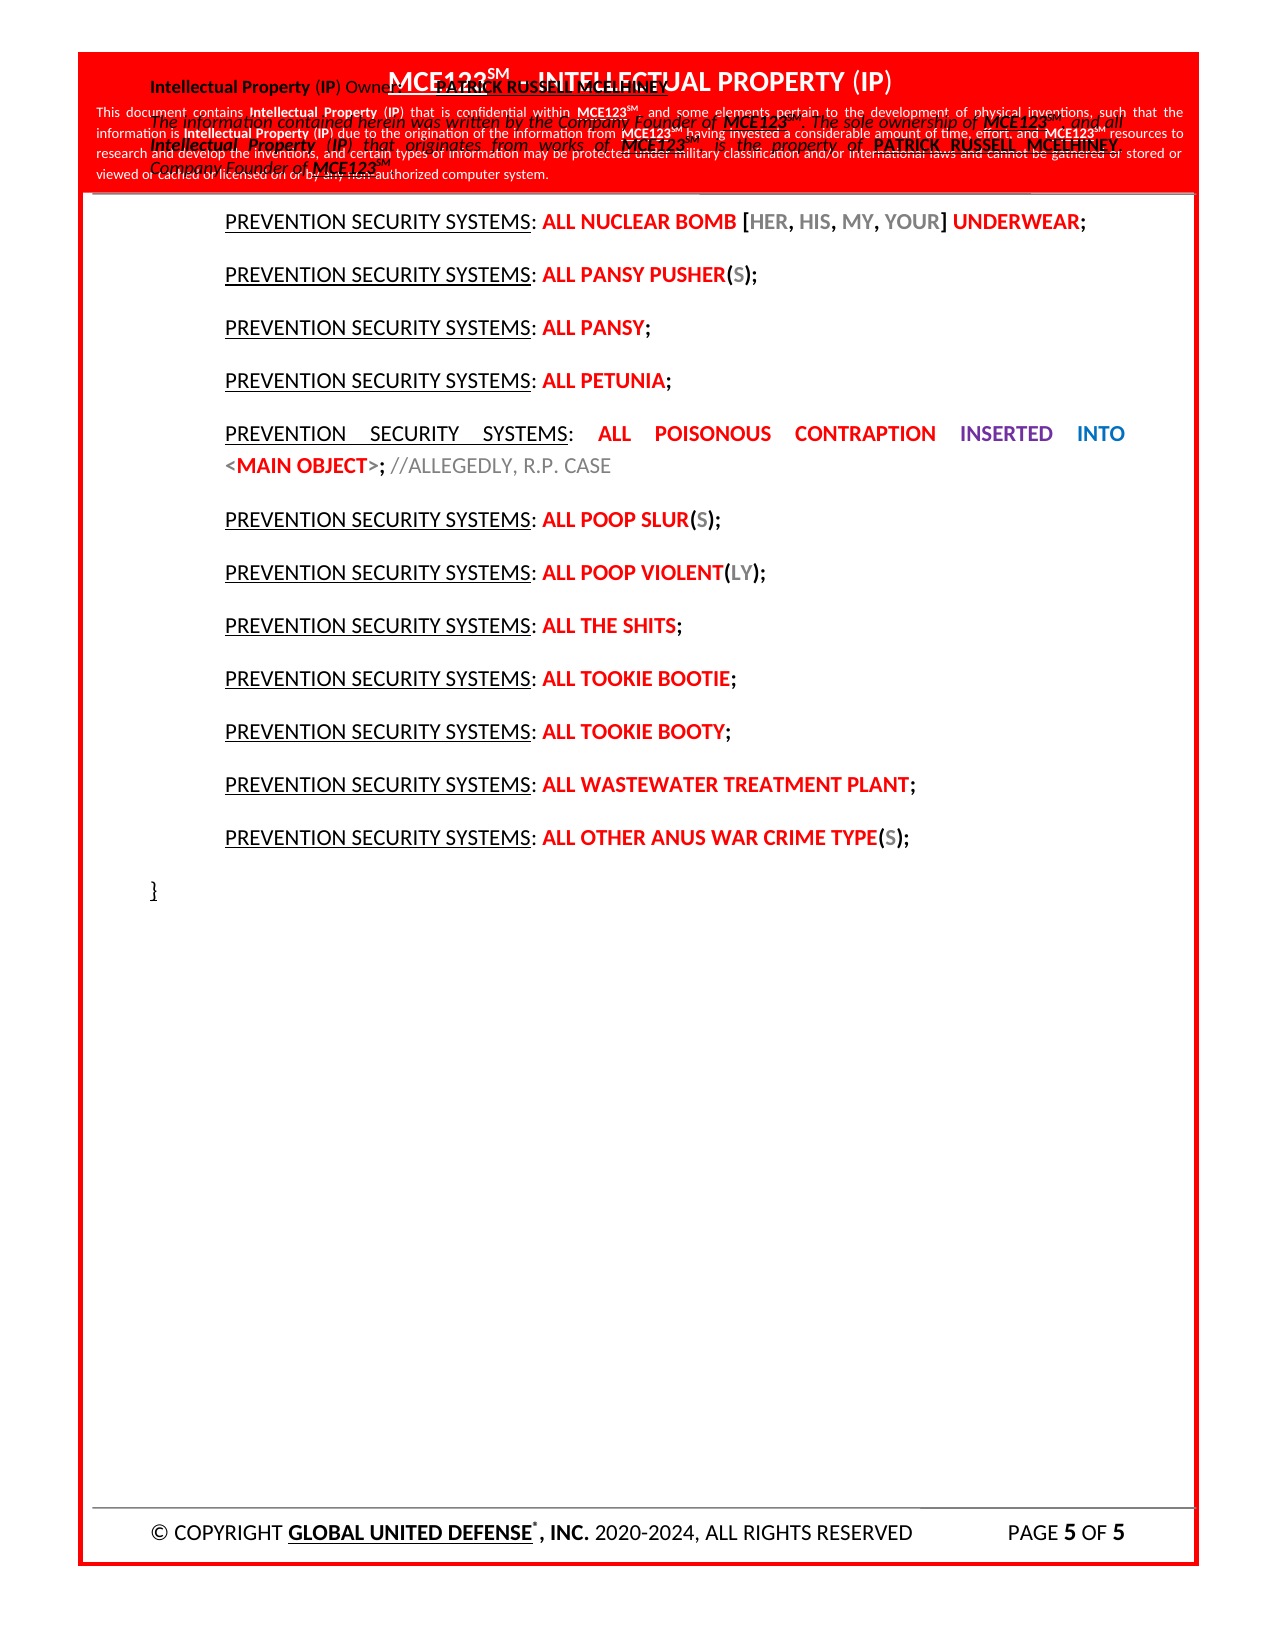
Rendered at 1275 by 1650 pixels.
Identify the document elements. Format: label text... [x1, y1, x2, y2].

text PREVENTION SECURITY SYSTEMS: ALL OTHER ANUS WAR CRIME TYPE(S); [187, 823, 1125, 851]
text PREVENTION SECURITY SYSTEMS: ALL POOP SLUR(S); [225, 505, 1125, 533]
text PREVENTION SECURITY SYSTEMS: ALL NUCLEAR BOMB [HER, HIS, MY, YOUR] UNDERWEAR; [225, 207, 1125, 235]
text PREVENTION SECURITY SYSTEMS: ALL WASTEWATER TREATMENT PLANT; [225, 770, 1125, 798]
text PREVENTION SECURITY SYSTEMS: ALL TOOKIE BOOTY; [225, 717, 1125, 745]
text PREVENTION SECURITY SYSTEMS: ALL TOOKIE BOOTIE; [225, 664, 1125, 692]
text PREVENTION SECURITY SYSTEMS: ALL THE SHITS; [225, 611, 1125, 639]
text PREVENTION SECURITY SYSTEMS: ALL PANSY PUSHER(S); [225, 260, 1125, 288]
text PREVENTION SECURITY SYSTEMS: ALL PANSY; [225, 313, 1125, 341]
text PREVENTION SECURITY SYSTEMS: ALL POISONOUS CONTRAPTION INSERTED INTO <MAIN OBJECT>; //ALLEGEDLY, R.P. CASE [225, 419, 1125, 480]
text PREVENTION SECURITY SYSTEMS: ALL PETUNIA; [225, 366, 1125, 394]
text PREVENTION SECURITY SYSTEMS: ALL POOP VIOLENT(LY); [225, 558, 1125, 586]
text } [150, 876, 1125, 904]
